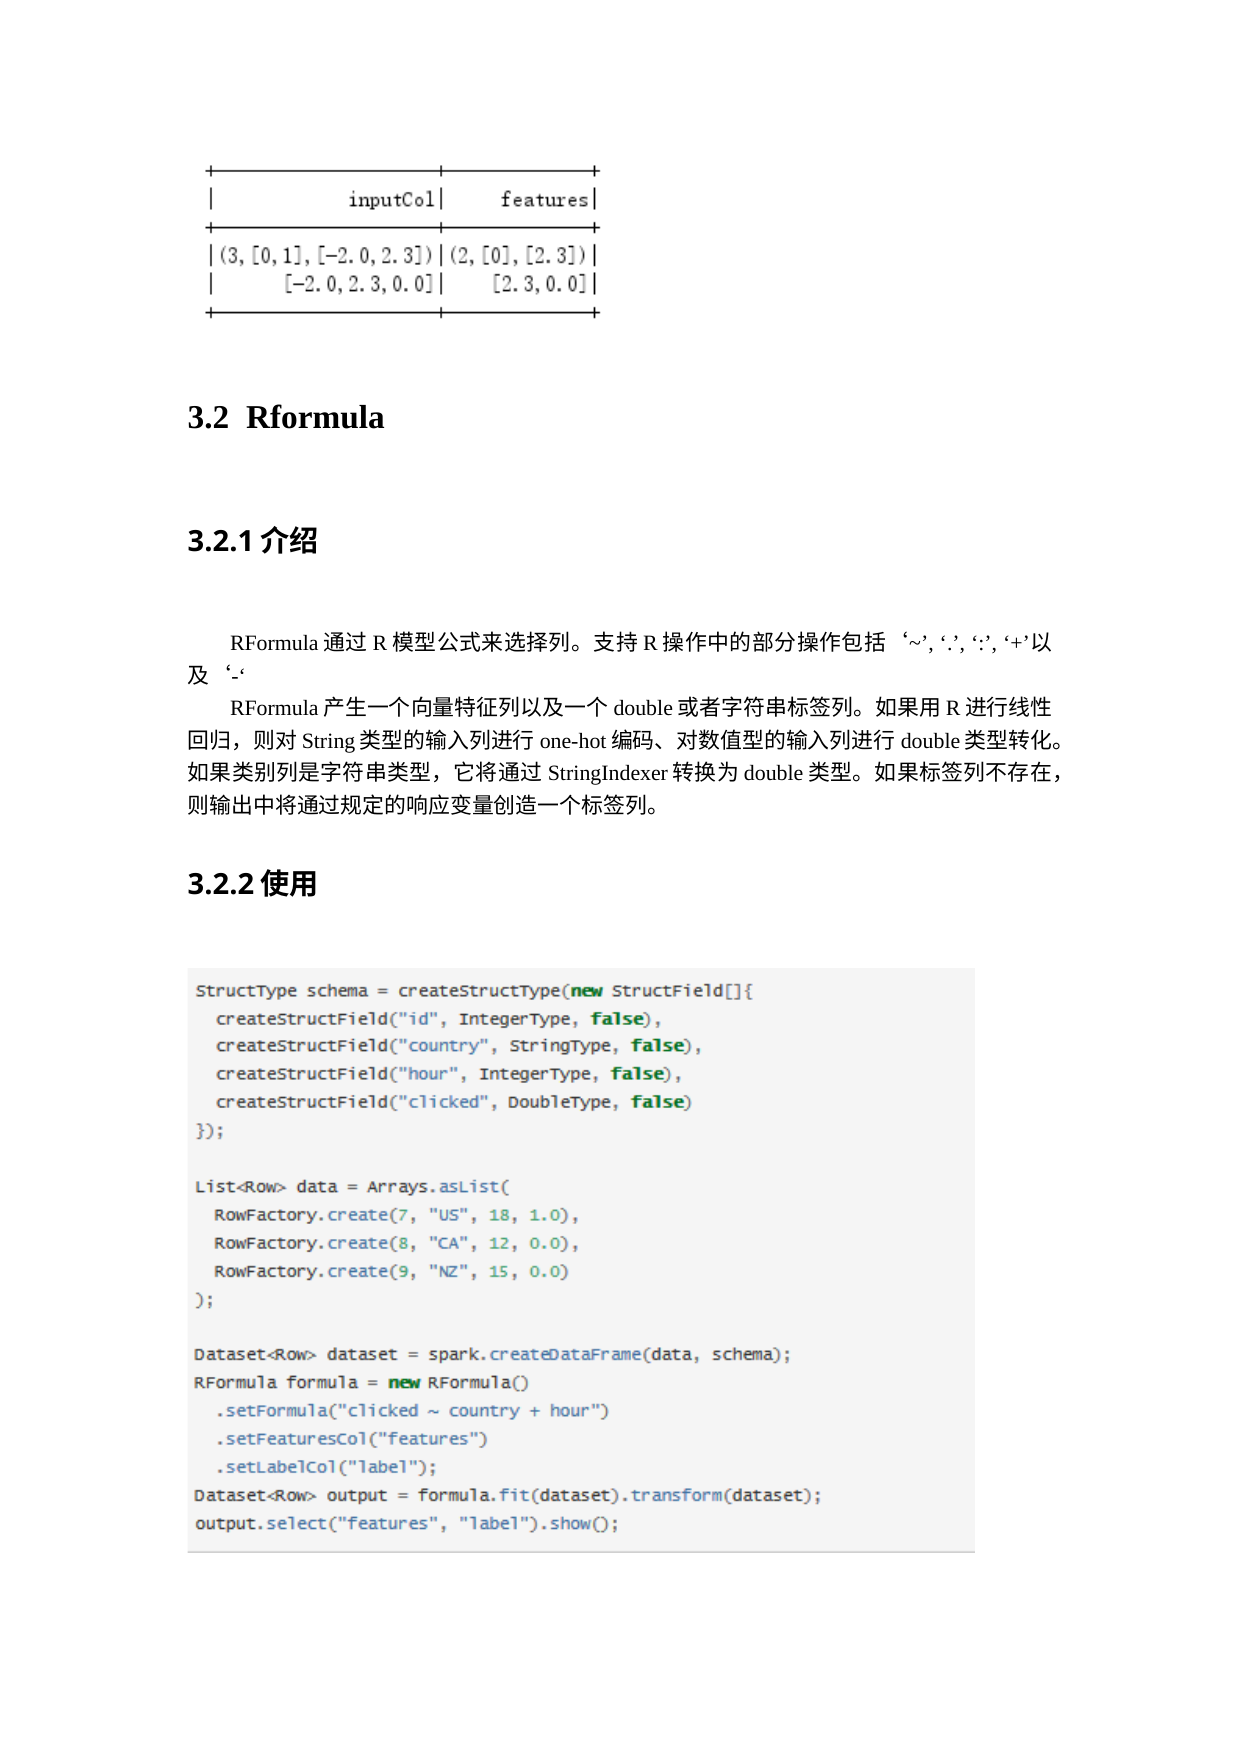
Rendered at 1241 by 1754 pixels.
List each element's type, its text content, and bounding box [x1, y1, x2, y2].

picture [187, 968, 975, 1553]
text RFormula通过R模型公式来选择列。支持R操作中的部分操作包括‘~’, ‘.’, ‘:’, ‘+’以及‘-‘ [187, 625, 1053, 690]
picture [187, 162, 666, 342]
subtitle 3.2.1介绍 [187, 506, 1053, 571]
subtitle 3.2.2使用 [187, 849, 1053, 914]
text RFormula产生一个向量特征列以及一个double或者字符串标签列。如果用R进行线性回归，则对String类型的输入列进行one-hot编码、对数值型的输入列进行double类型转化。如果类别列是字符串类型，它将通过StringIndexer转换为double类型。如果标签列不存在，则输出中将通过规定的响应变量创造一个标签列。 [187, 690, 1053, 820]
subtitle 3.2 Rformula [187, 384, 1053, 449]
